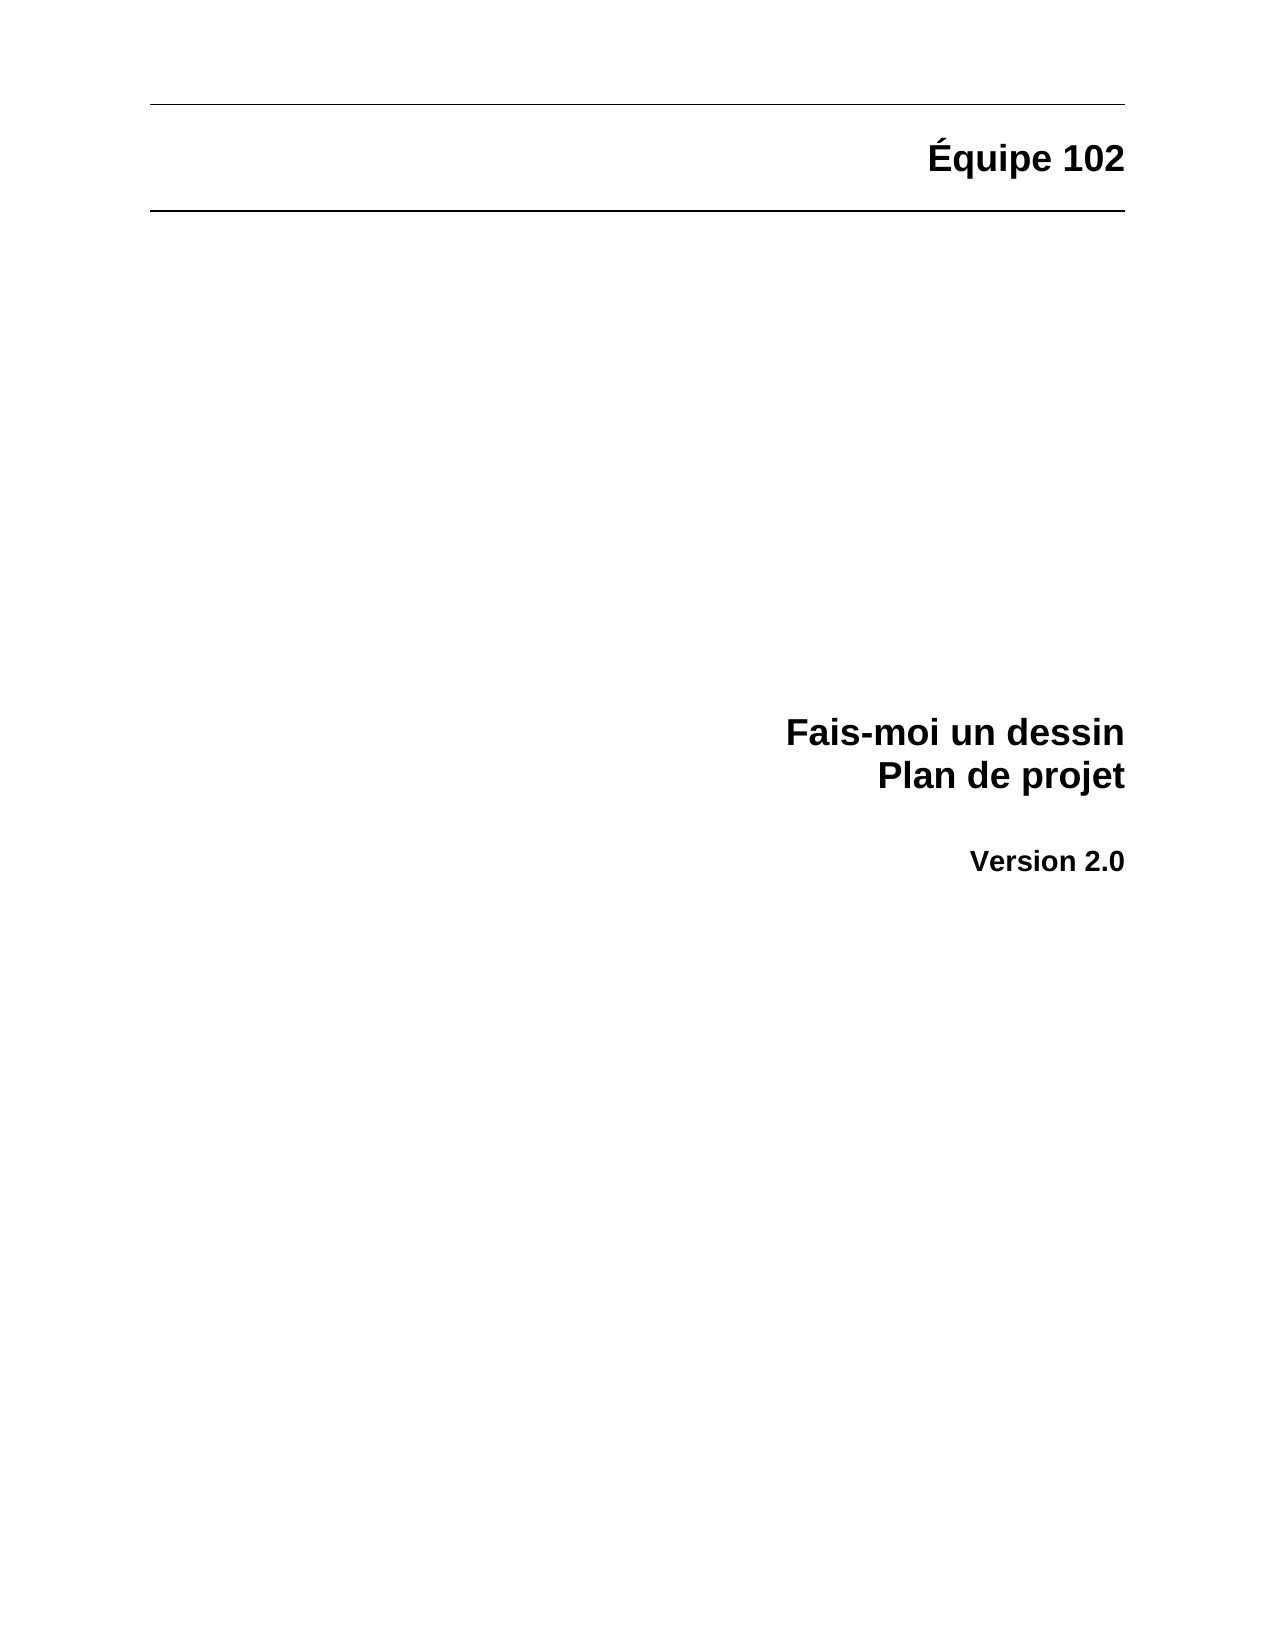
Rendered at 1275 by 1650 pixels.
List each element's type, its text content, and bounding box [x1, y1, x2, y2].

title Fais-moi un dessin [150, 710, 1125, 753]
title Plan de projet [150, 753, 1125, 796]
title Version 2.0 [150, 844, 1125, 878]
